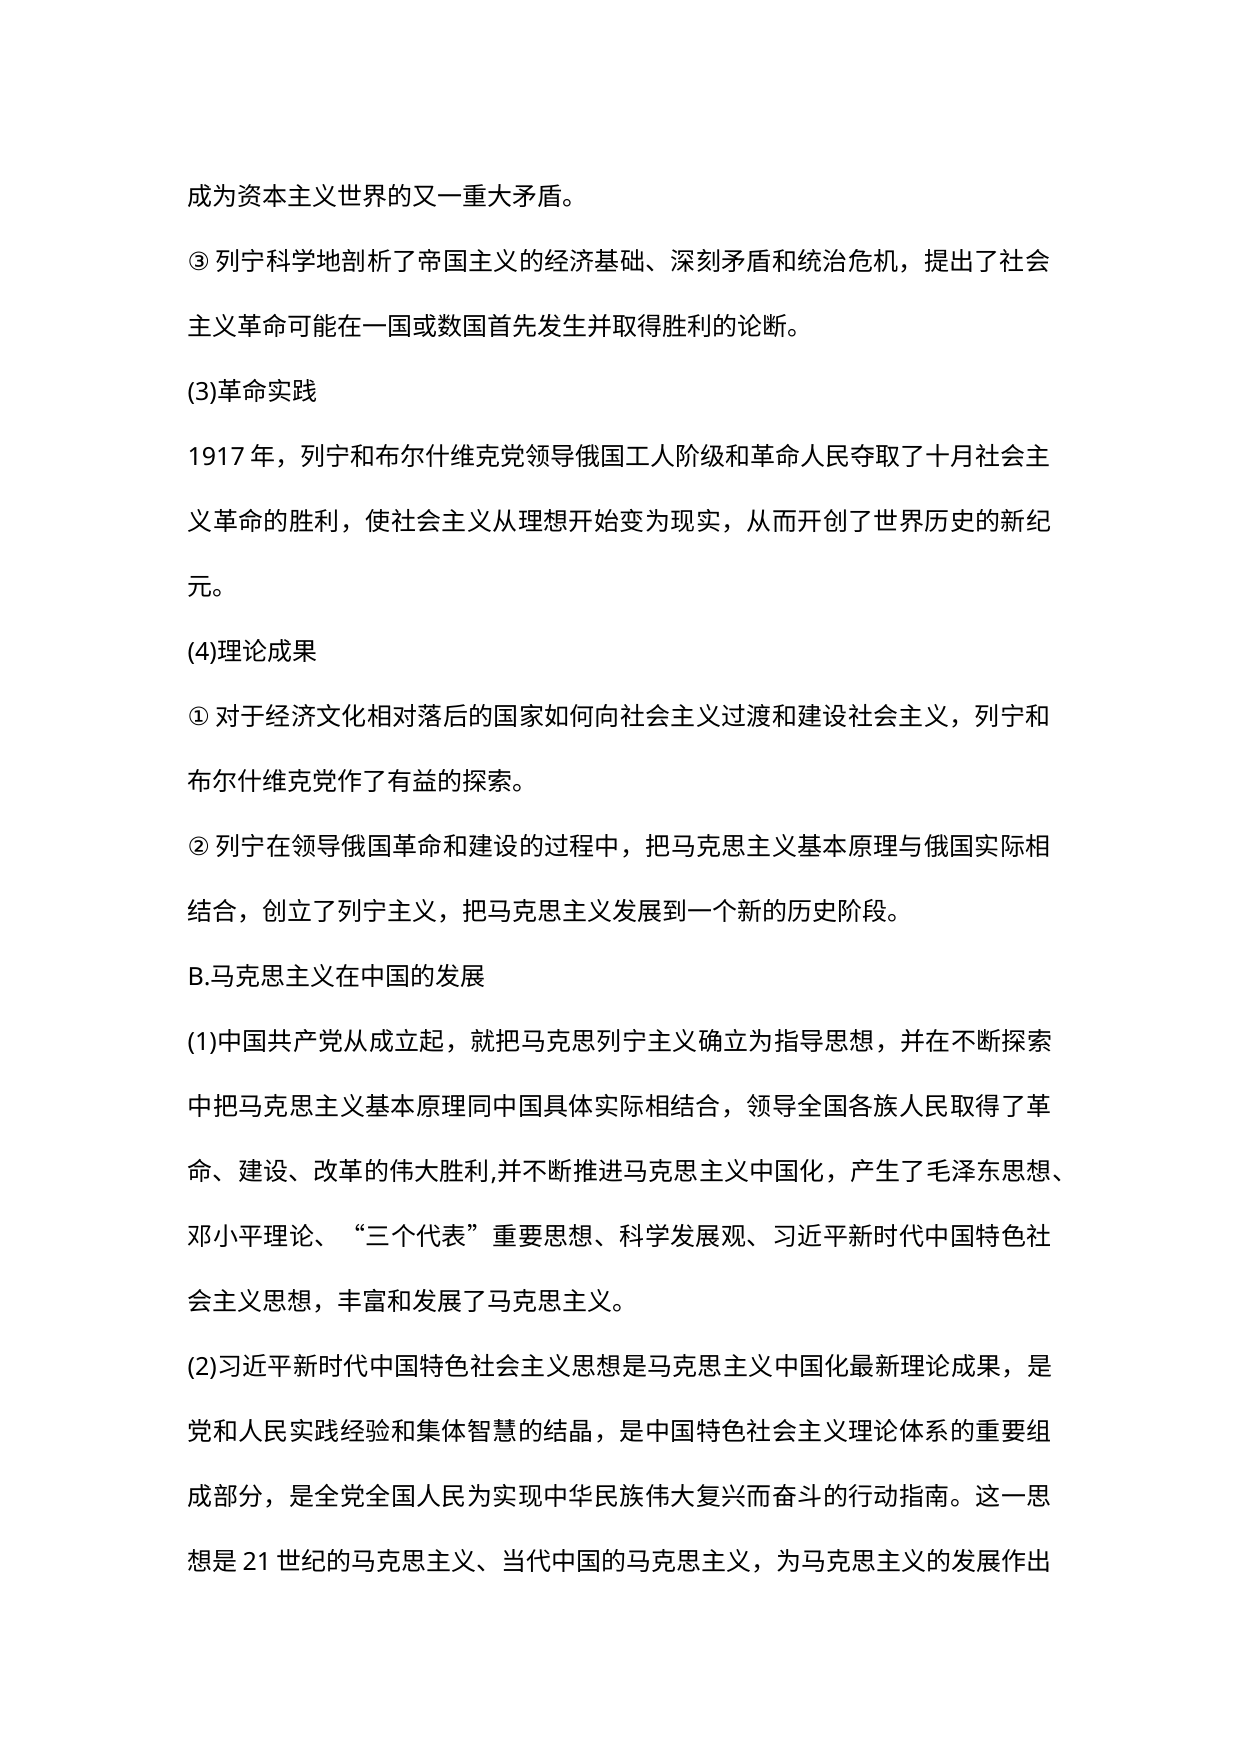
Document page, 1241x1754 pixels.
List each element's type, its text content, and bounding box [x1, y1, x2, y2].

list 1917年，列宁和布尔什维克党领导俄国工人阶级和革命人民夺取了十月社会主义革命的胜利，使社会主义从理想开始变为现实，从而开创了世界历史的新纪元。 [187, 422, 1053, 617]
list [187, 1332, 1053, 1592]
list (1)中国共产党从成立起，就把马克思列宁主义确立为指导思想，并在不断探索中把马克思主义基本原理同中国具体实际相结合，领导全国各族人民取得了革命、建设、改革的伟大胜利,并不断推进马克思主义中国化，产生了毛泽东思想、邓小平理论、“三个代表”重要思想、科学发展观、习近平新时代中国特色社会主义思想，丰富和发展了马克思主义。 [187, 1007, 1053, 1332]
list (3)革命实践 [187, 357, 1053, 422]
list ①对于经济文化相对落后的国家如何向社会主义过渡和建设社会主义，列宁和布尔什维克党作了有益的探索。 [187, 682, 1053, 812]
list B.马克思主义在中国的发展 [187, 942, 1053, 1007]
list ③列宁科学地剖析了帝国主义的经济基础、深刻矛盾和统治危机，提出了社会主义革命可能在一国或数国首先发生并取得胜利的论断。 [187, 227, 1053, 357]
list ②列宁在领导俄国革命和建设的过程中，把马克思主义基本原理与俄国实际相结合，创立了列宁主义，把马克思主义发展到一个新的历史阶段。 [187, 812, 1053, 942]
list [187, 162, 1053, 227]
list (4)理论成果 [187, 617, 1053, 682]
